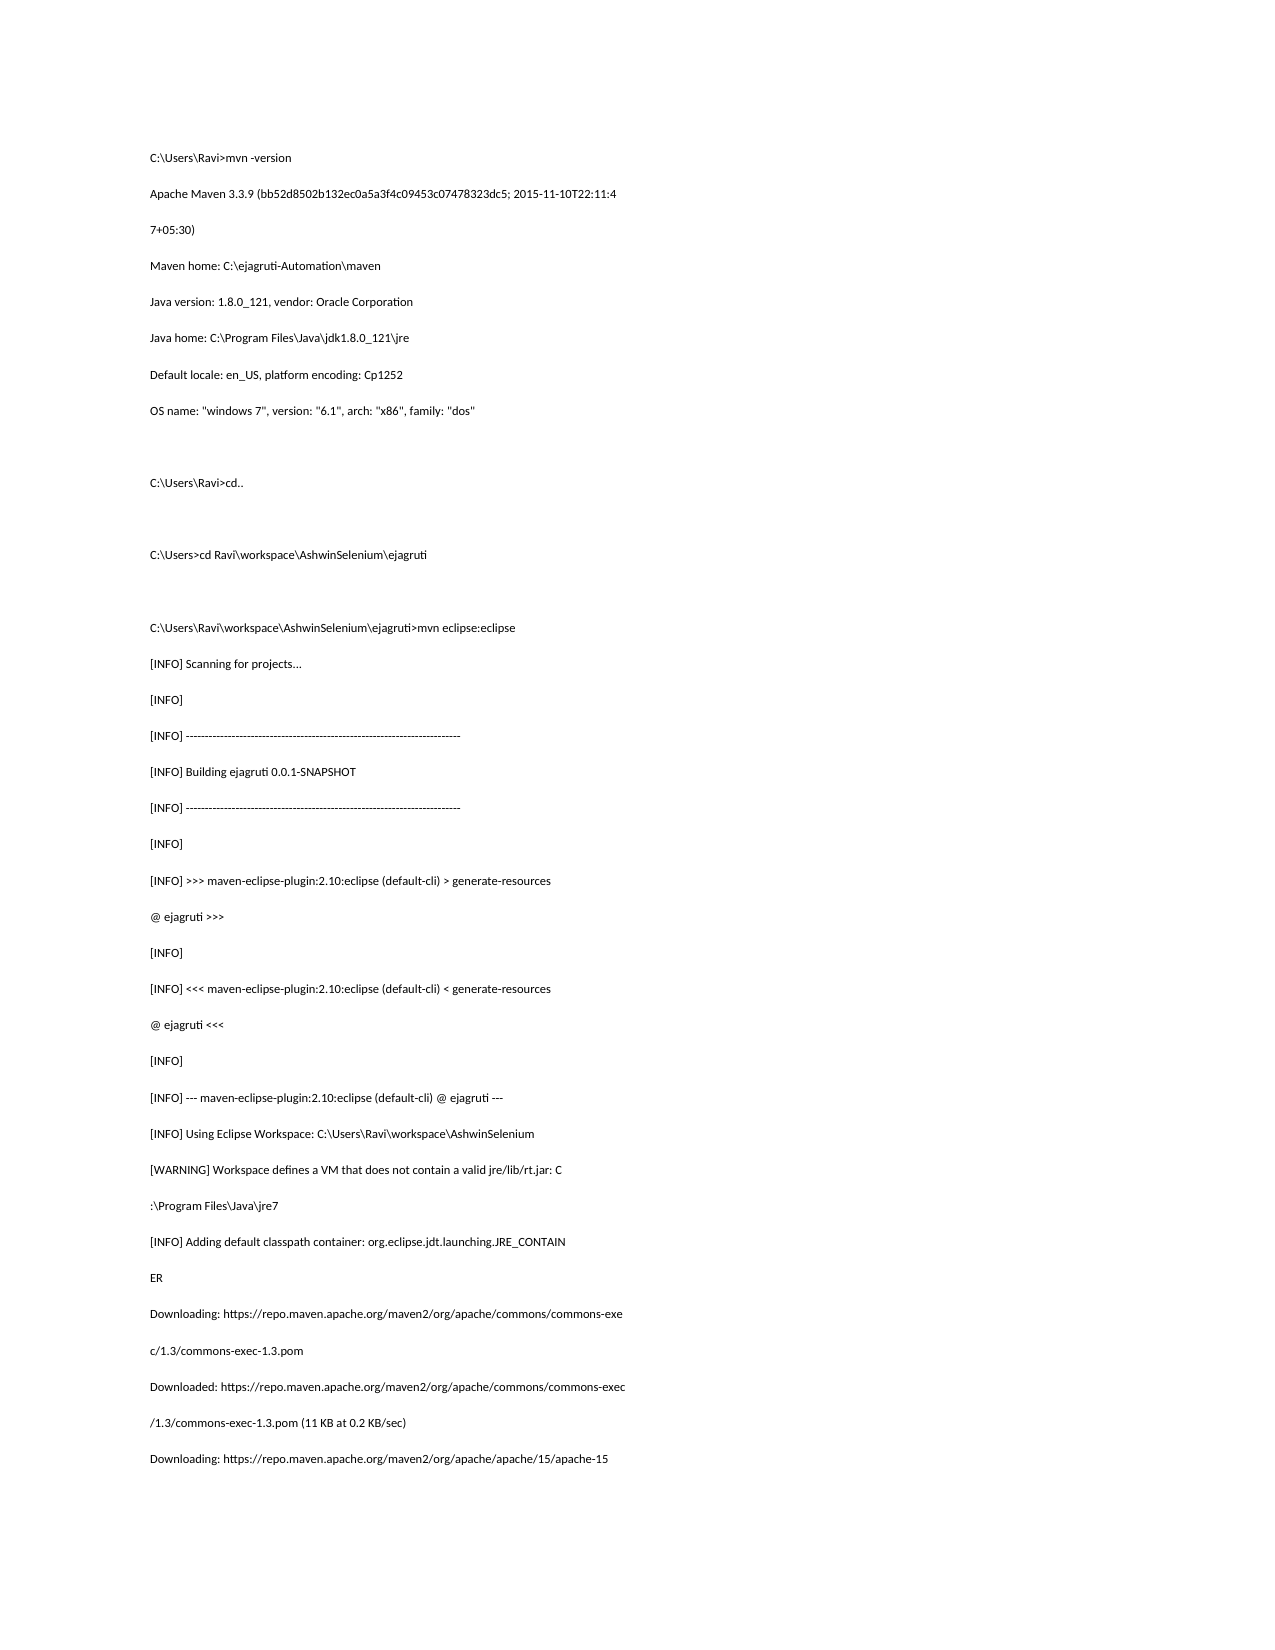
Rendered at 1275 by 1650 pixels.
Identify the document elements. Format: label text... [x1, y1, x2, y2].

text @ ejagruti <<< [150, 1017, 1125, 1033]
text C:\Users>cd Ravi\workspace\AshwinSelenium\ejagruti [150, 548, 1125, 563]
text [WARNING] Workspace defines a VM that does not contain a valid jre/lib/rt.jar: C [150, 1162, 1125, 1177]
text Java version: 1.8.0_121, vendor: Oracle Corporation [150, 294, 1125, 310]
text C:\Users\Ravi>cd.. [150, 475, 1125, 491]
text Default locale: en_US, platform encoding: Cp1252 [150, 367, 1125, 382]
text [INFO] >>> maven-eclipse-plugin:2.10:eclipse (default-cli) > generate-resources [150, 873, 1125, 888]
text [INFO] ------------------------------------------------------------------------ [150, 801, 1125, 816]
text Java home: C:\Program Files\Java\jdk1.8.0_121\jre [150, 331, 1125, 346]
text @ ejagruti >>> [150, 909, 1125, 924]
text [INFO] [150, 692, 1125, 707]
text Downloading: https://repo.maven.apache.org/maven2/org/apache/commons/commons-exe [150, 1307, 1125, 1322]
text [INFO] ------------------------------------------------------------------------ [150, 728, 1125, 744]
text [INFO] Using Eclipse Workspace: C:\Users\Ravi\workspace\AshwinSelenium [150, 1126, 1125, 1141]
text [INFO] [150, 837, 1125, 852]
text ER [150, 1271, 1125, 1286]
text OS name: "windows 7", version: "6.1", arch: "x86", family: "dos" [150, 403, 1125, 418]
text C:\Users\Ravi\workspace\AshwinSelenium\ejagruti>mvn eclipse:eclipse [150, 620, 1125, 635]
text [INFO] Scanning for projects... [150, 656, 1125, 671]
text Maven home: C:\ejagruti-Automation\maven [150, 258, 1125, 274]
text Apache Maven 3.3.9 (bb52d8502b132ec0a5a3f4c09453c07478323dc5; 2015-11-10T22:11:4 [150, 186, 1125, 201]
text [INFO] Adding default classpath container: org.eclipse.jdt.launching.JRE_CONTAIN [150, 1234, 1125, 1250]
text C:\Users\Ravi>mvn -version [150, 150, 1125, 165]
text [INFO] [150, 1054, 1125, 1069]
text Downloading: https://repo.maven.apache.org/maven2/org/apache/apache/15/apache-15 [150, 1451, 1125, 1467]
text [INFO] [150, 945, 1125, 961]
text Downloaded: https://repo.maven.apache.org/maven2/org/apache/commons/commons-exec [150, 1379, 1125, 1394]
text /1.3/commons-exec-1.3.pom (11 KB at 0.2 KB/sec) [150, 1415, 1125, 1430]
text [INFO] <<< maven-eclipse-plugin:2.10:eclipse (default-cli) < generate-resources [150, 981, 1125, 997]
text [INFO] Building ejagruti 0.0.1-SNAPSHOT [150, 764, 1125, 780]
text [INFO] --- maven-eclipse-plugin:2.10:eclipse (default-cli) @ ejagruti --- [150, 1090, 1125, 1105]
text c/1.3/commons-exec-1.3.pom [150, 1343, 1125, 1358]
text 7+05:30) [150, 222, 1125, 238]
text :\Program Files\Java\jre7 [150, 1198, 1125, 1213]
